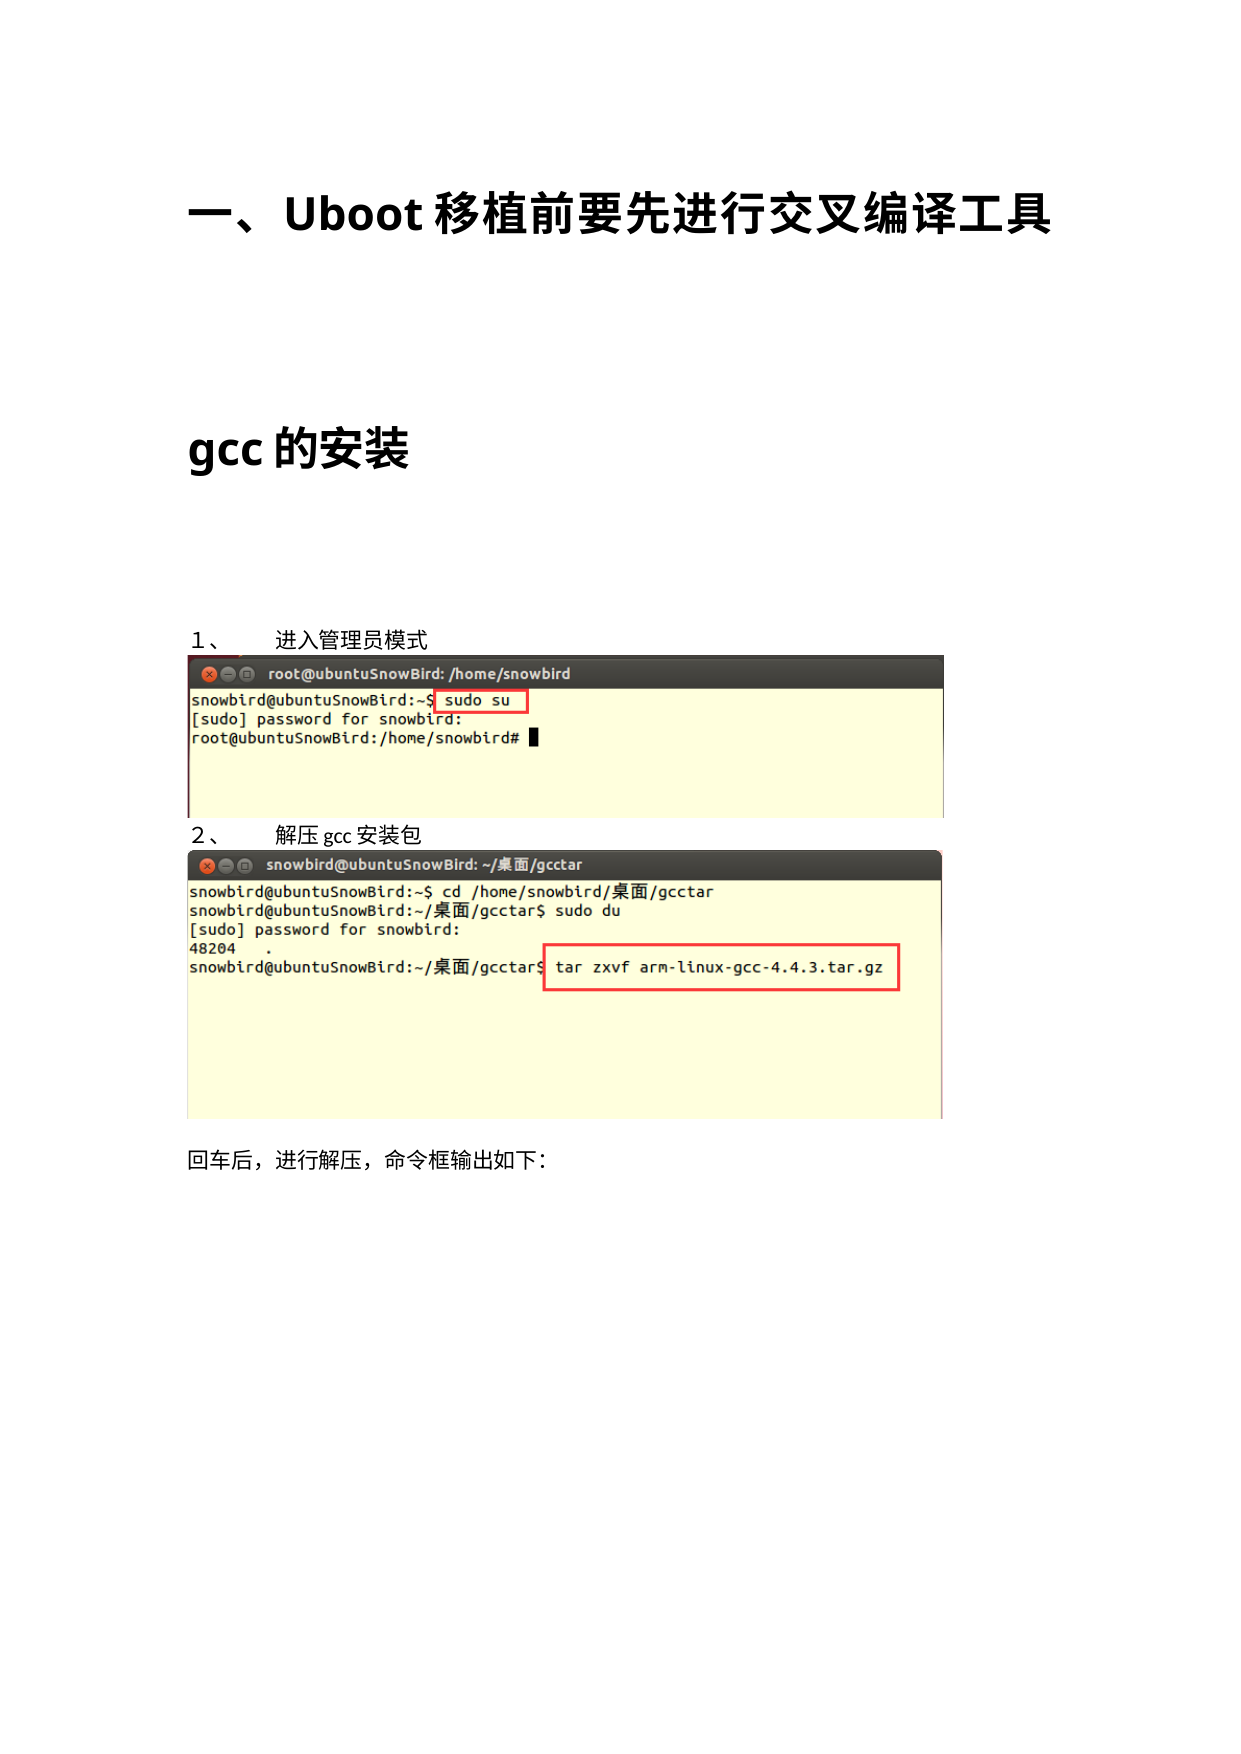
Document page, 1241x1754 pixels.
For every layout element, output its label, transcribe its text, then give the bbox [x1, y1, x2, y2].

picture [187, 655, 944, 818]
text 回车后，进行解压，命令框输出如下： [187, 1142, 1053, 1175]
picture [187, 850, 943, 1119]
subtitle 一、Uboot移植前要先进行交叉编译工具gcc的安装 [187, 162, 1053, 494]
list 解压gcc安装包 [187, 817, 1053, 850]
list 进入管理员模式 [187, 622, 1053, 655]
